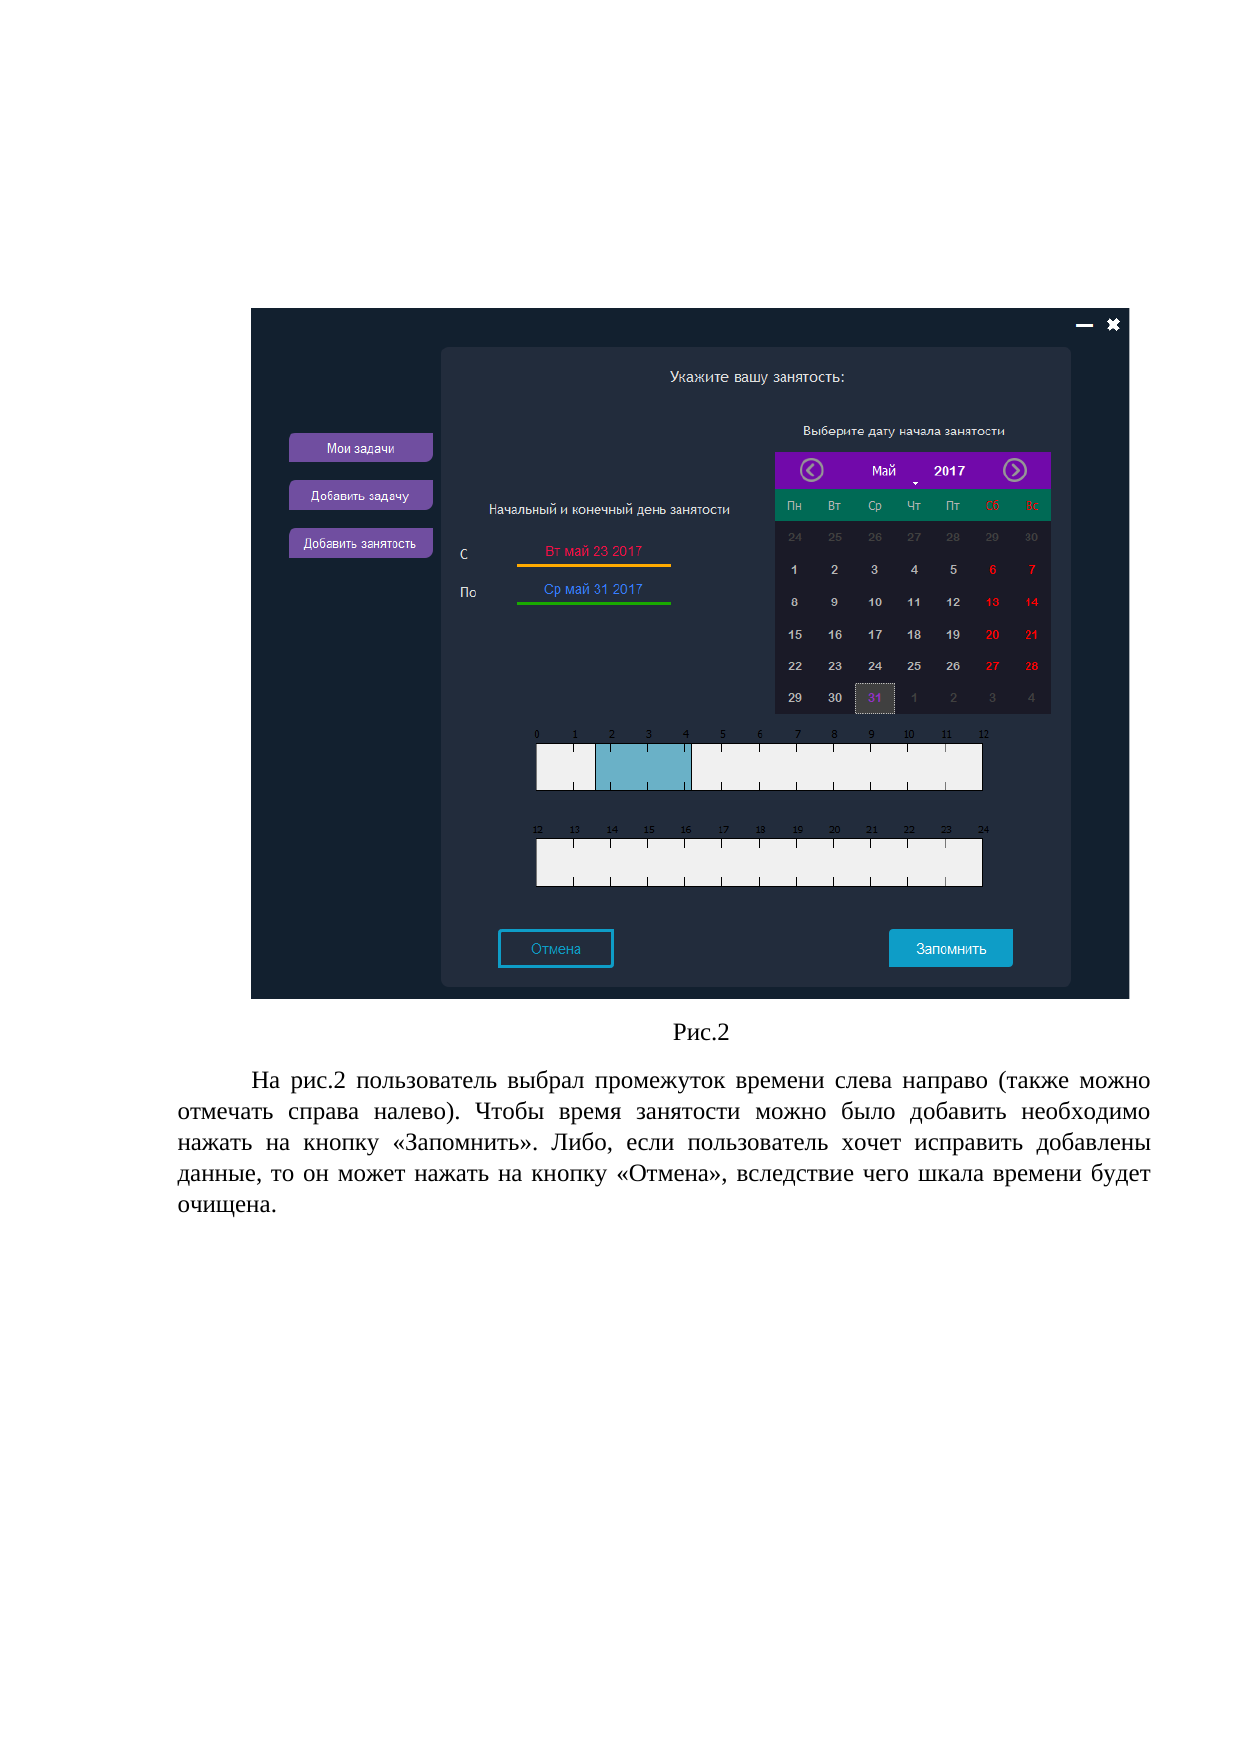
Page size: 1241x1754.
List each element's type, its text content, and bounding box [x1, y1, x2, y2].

text Рис.2 [177, 1017, 1152, 1046]
picture [251, 308, 1130, 999]
text На рис.2 пользователь выбрал промежуток времени слева направо (также можно отмечать справа налево). Чтобы время занятости можно было добавить необходимо нажать на кнопку «Запомнить». Либо, если пользователь хочет исправить добавлены данные, то он может нажать на кнопку «Отмена», вследствие чего шкала времени будет очищена. [177, 1065, 1152, 1218]
